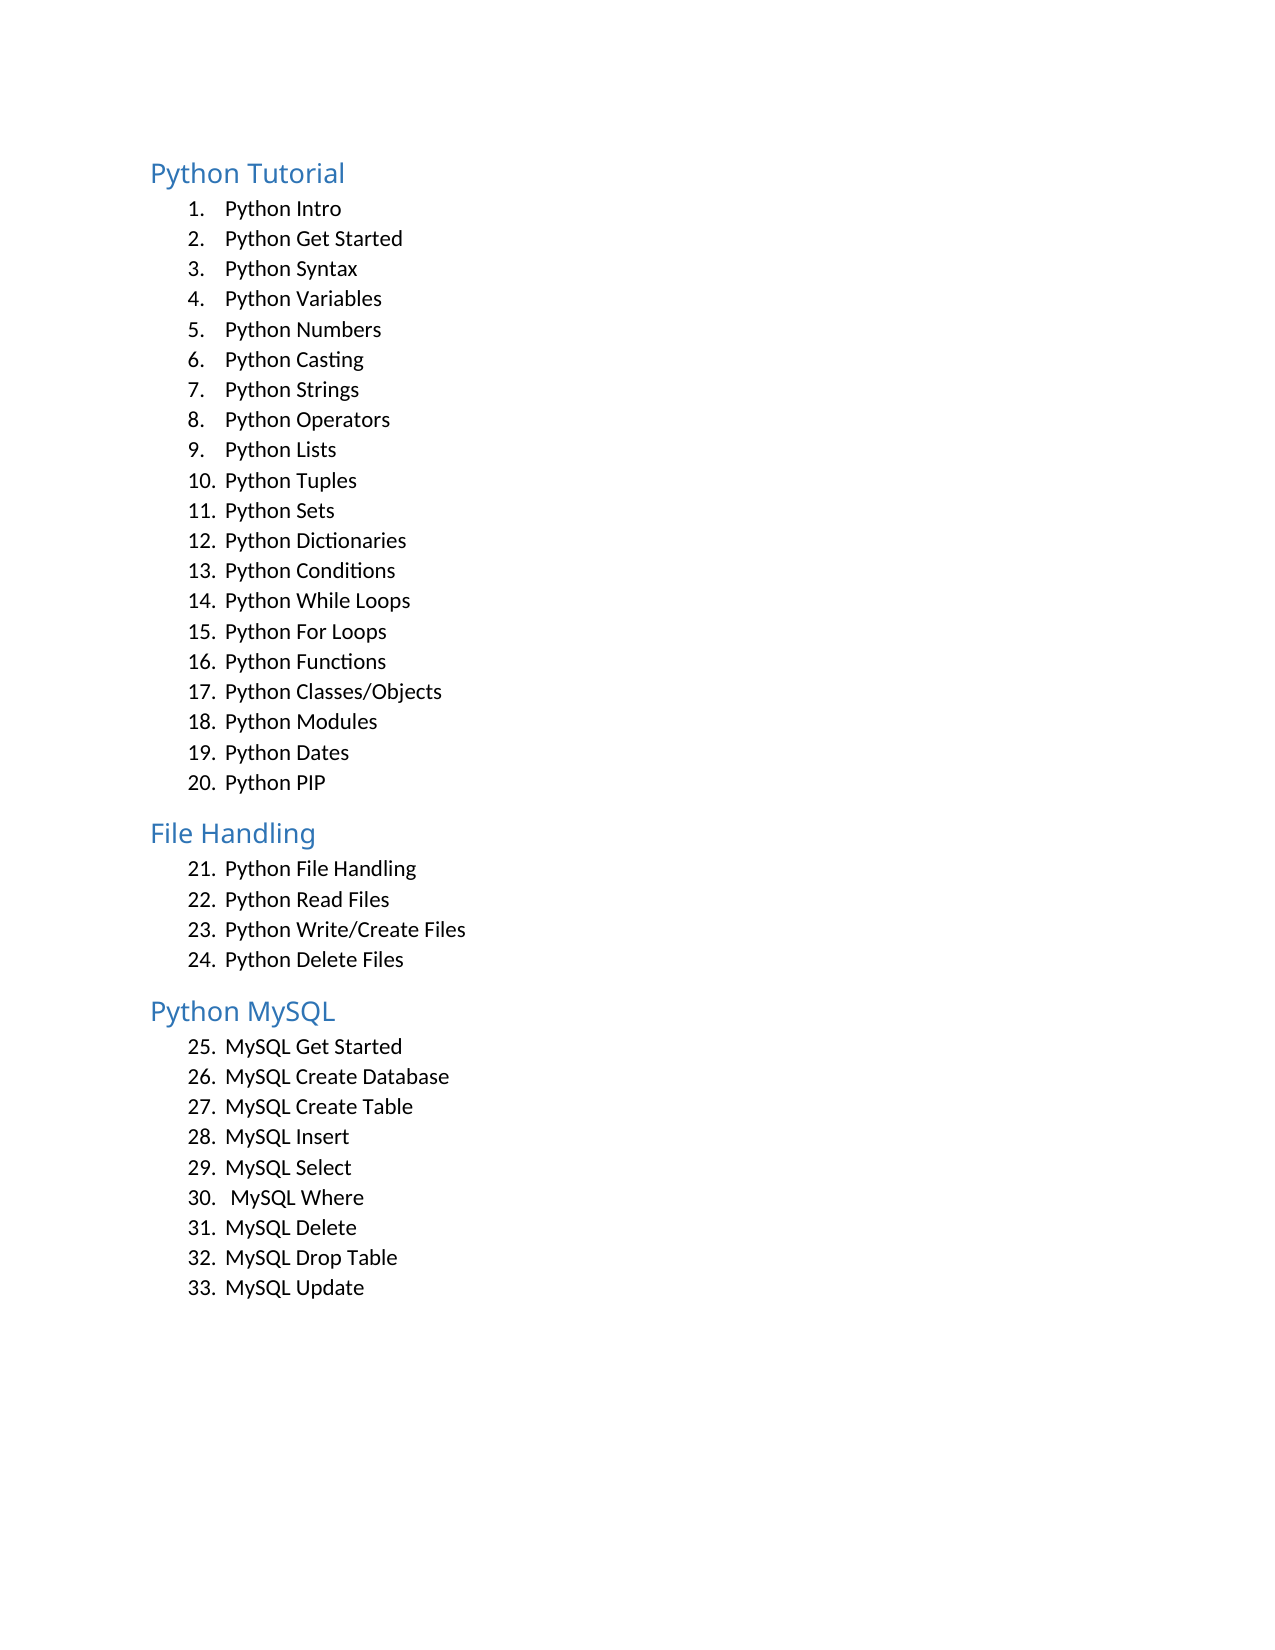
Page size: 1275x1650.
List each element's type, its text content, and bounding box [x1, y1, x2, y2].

subtitle Python MySQL [150, 992, 1125, 1029]
list MySQL Get Started [187, 1032, 1125, 1060]
list MySQL Update [187, 1273, 1125, 1302]
list Python Delete Files [187, 945, 1125, 973]
list Python Numbers [187, 315, 1125, 343]
list MySQL Drop Table [187, 1243, 1125, 1271]
list MySQL Delete [187, 1213, 1125, 1241]
list Python Casting [187, 345, 1125, 373]
list Python Intro [187, 194, 1125, 222]
list Python Strings [187, 375, 1125, 403]
list Python PIP [187, 768, 1125, 796]
list Python While Loops [187, 587, 1125, 615]
list Python File Handling [187, 854, 1125, 883]
list MySQL Where [187, 1183, 1125, 1211]
list Python Classes/Objects [187, 677, 1125, 705]
subtitle Python Tutorial [150, 154, 1125, 191]
list Python Modules [187, 707, 1125, 736]
list Python Functions [187, 647, 1125, 675]
list MySQL Select [187, 1153, 1125, 1181]
list Python Conditions [187, 556, 1125, 584]
list Python Write/Create Files [187, 915, 1125, 943]
list MySQL Create Table [187, 1092, 1125, 1120]
list Python Dictionaries [187, 526, 1125, 554]
list MySQL Create Database [187, 1062, 1125, 1090]
subtitle File Handling [150, 815, 1125, 852]
list Python Variables [187, 284, 1125, 313]
list Python Sets [187, 496, 1125, 524]
list Python Get Started [187, 224, 1125, 252]
list Python Syntax [187, 254, 1125, 282]
list Python Operators [187, 405, 1125, 433]
list MySQL Insert [187, 1122, 1125, 1151]
list Python For Loops [187, 617, 1125, 645]
list Python Lists [187, 436, 1125, 464]
list Python Dates [187, 738, 1125, 766]
list Python Read Files [187, 885, 1125, 913]
list Python Tuples [187, 466, 1125, 494]
